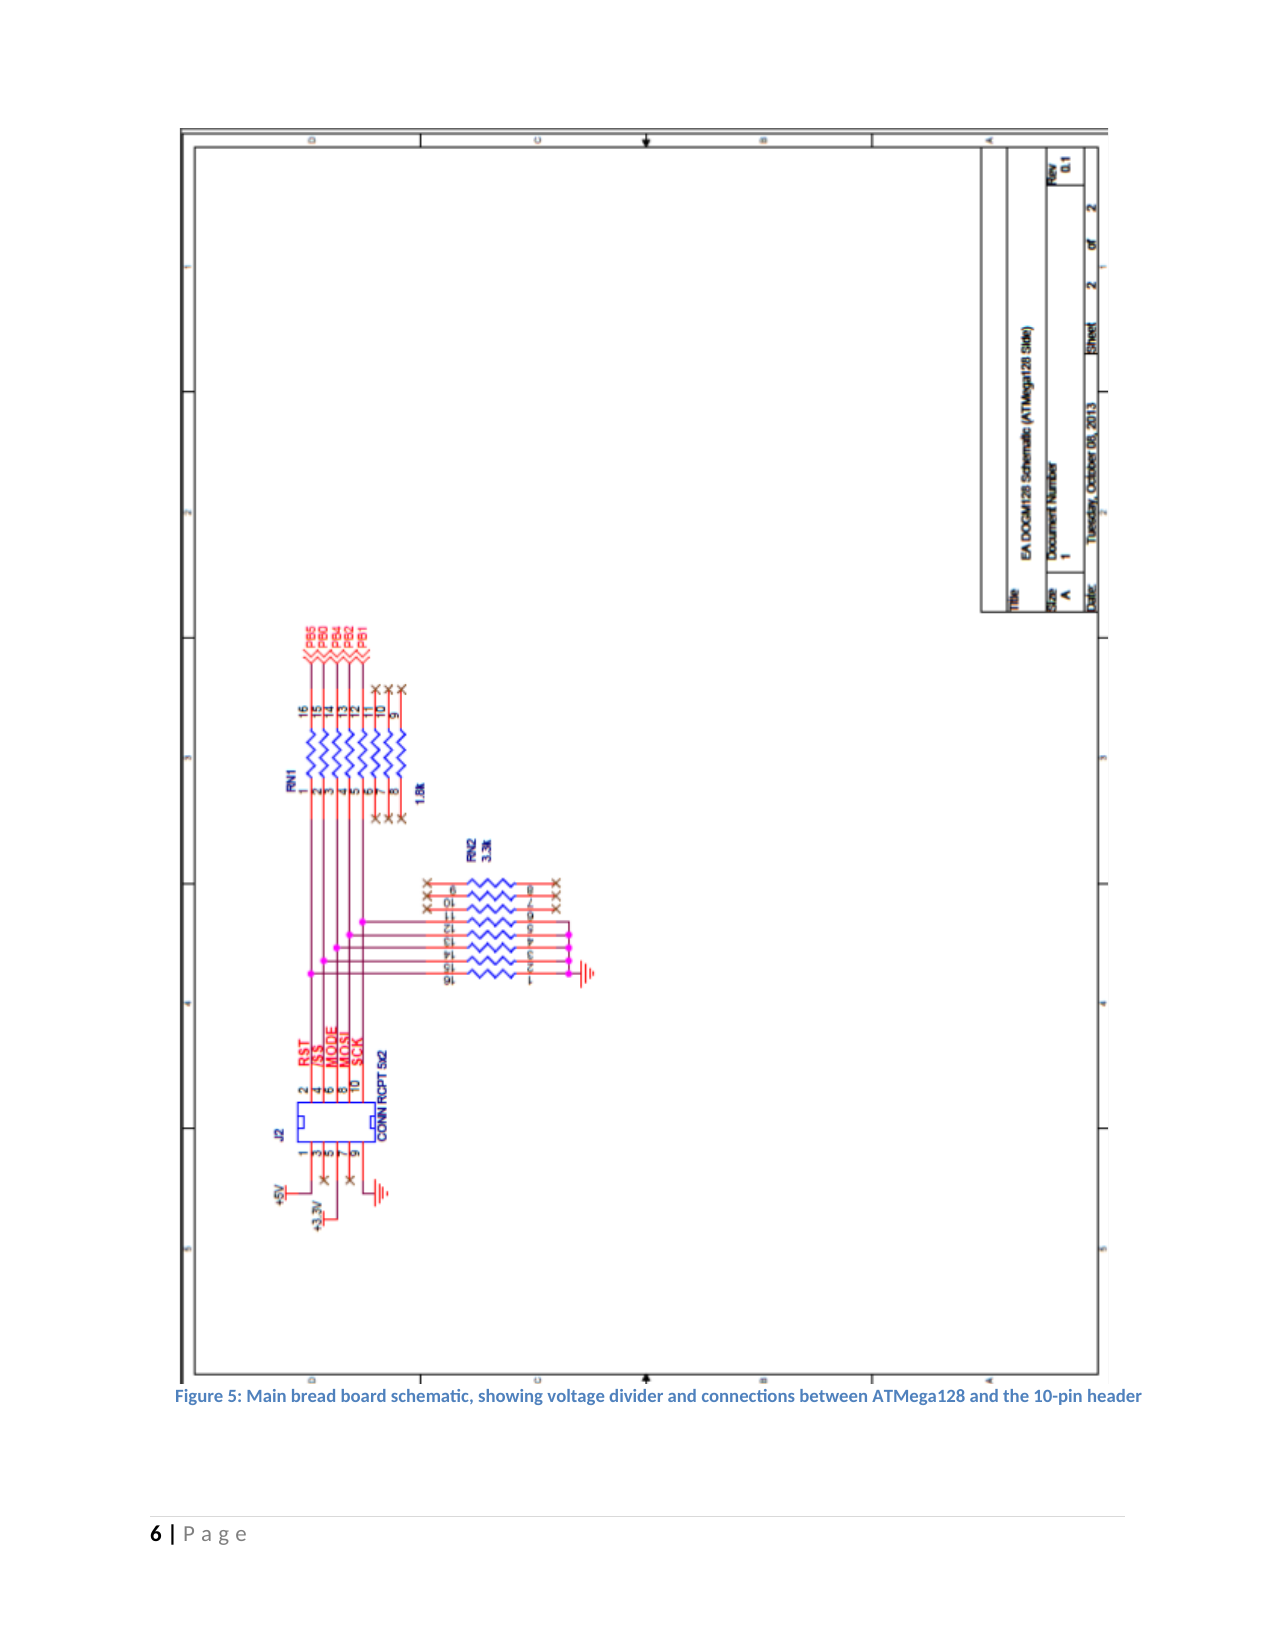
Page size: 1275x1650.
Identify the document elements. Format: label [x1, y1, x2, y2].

picture [179, 128, 1109, 1384]
